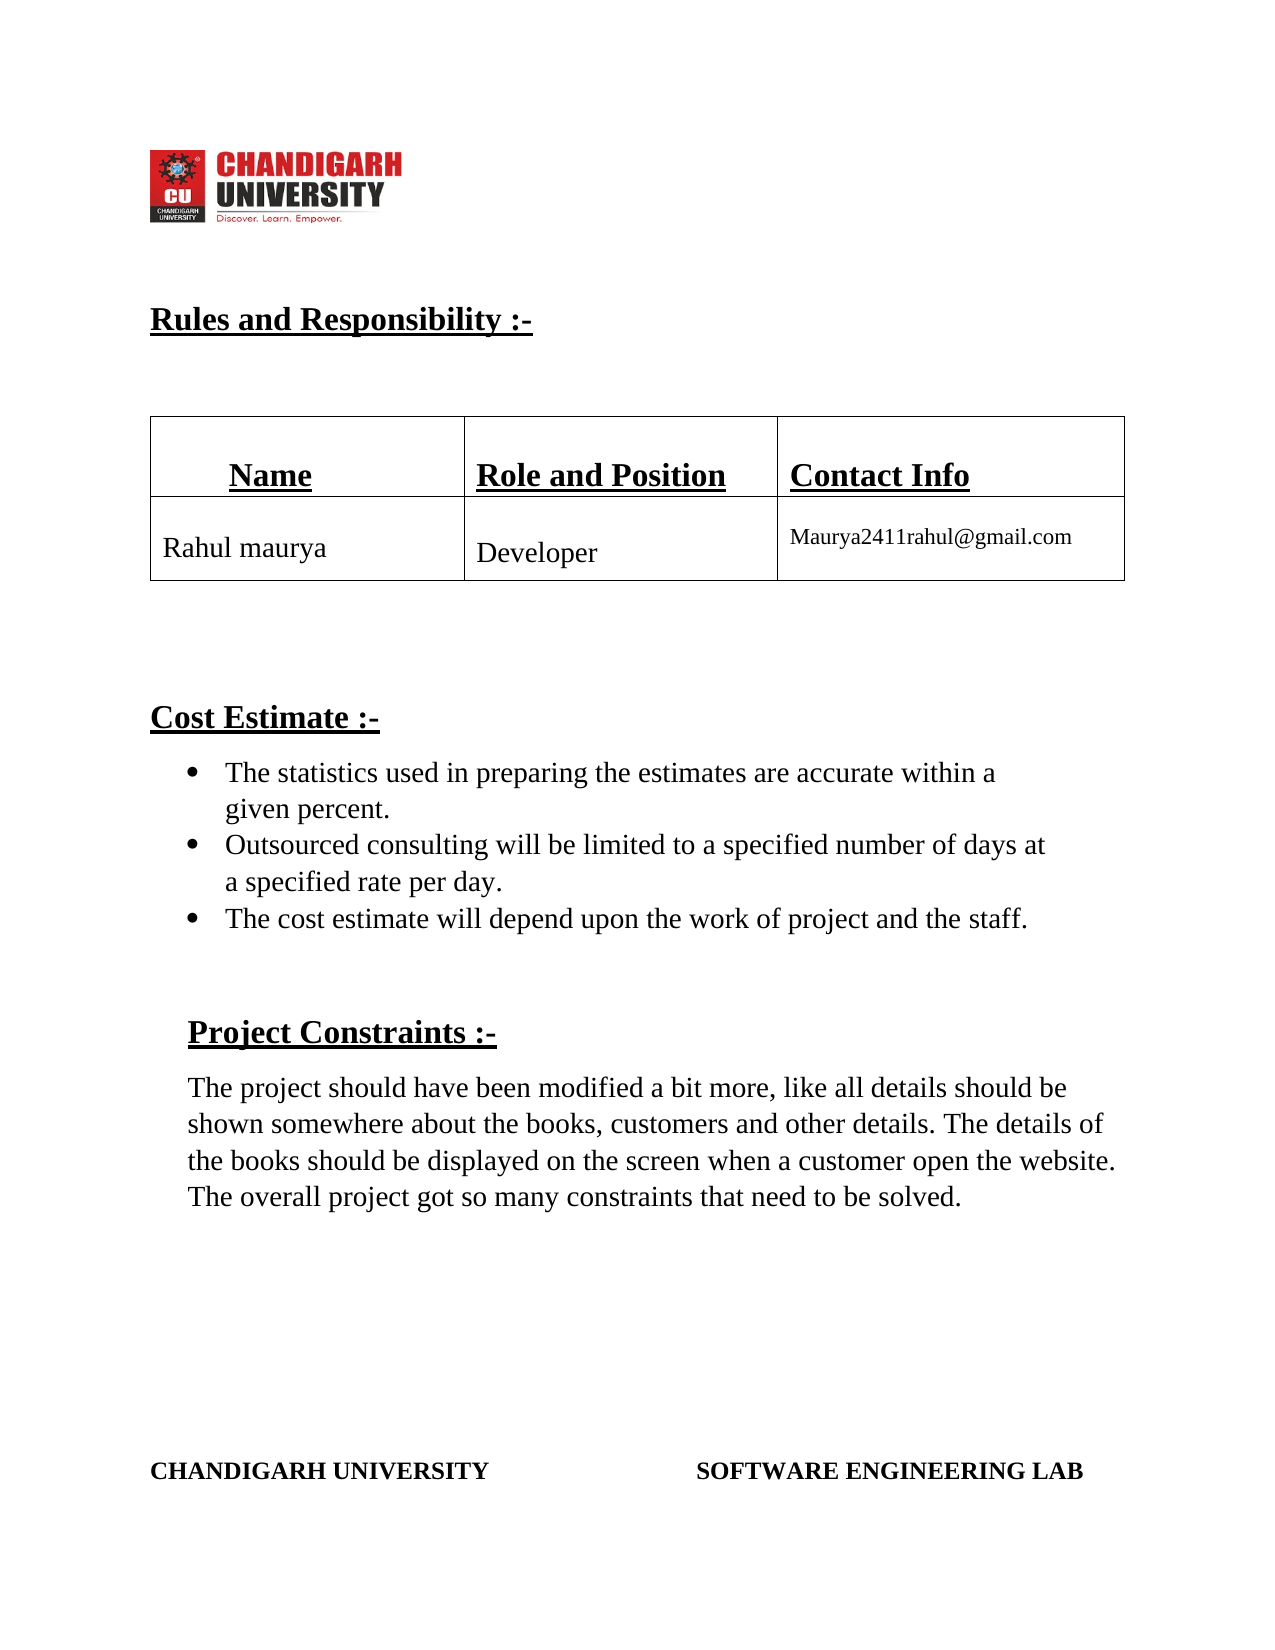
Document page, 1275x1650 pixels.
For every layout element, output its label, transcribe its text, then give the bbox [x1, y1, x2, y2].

subtitle Rules and Responsibility :- [150, 300, 1137, 338]
table_cell Developer [465, 497, 777, 580]
list The statistics used in preparing the estimates are accurate within a given percent. [187, 755, 1068, 825]
list The cost estimate will depend upon the work of project and the staff. [187, 900, 1137, 936]
picture [150, 150, 402, 223]
table_header Name [151, 417, 464, 496]
table_header Role and Position [465, 417, 777, 496]
text The project should have been modified a bit more, like all details should be shown somewhere about the books, customers and other details. The details of the books should be displayed on the screen when a customer open the website. The overall project got so many constraints that need to be solved. [187, 1071, 1118, 1212]
table_header Contact Info [778, 417, 1124, 496]
table_cell Maurya2411rahul@gmail.com [778, 497, 1124, 580]
table_cell Rahul maurya [151, 497, 464, 580]
list Outsourced consulting will be limited to a specified number of days at a specified rate per day. [187, 827, 1066, 897]
subtitle Project Constraints :- [187, 1012, 1137, 1051]
text Cost Estimate :- [150, 697, 1137, 735]
